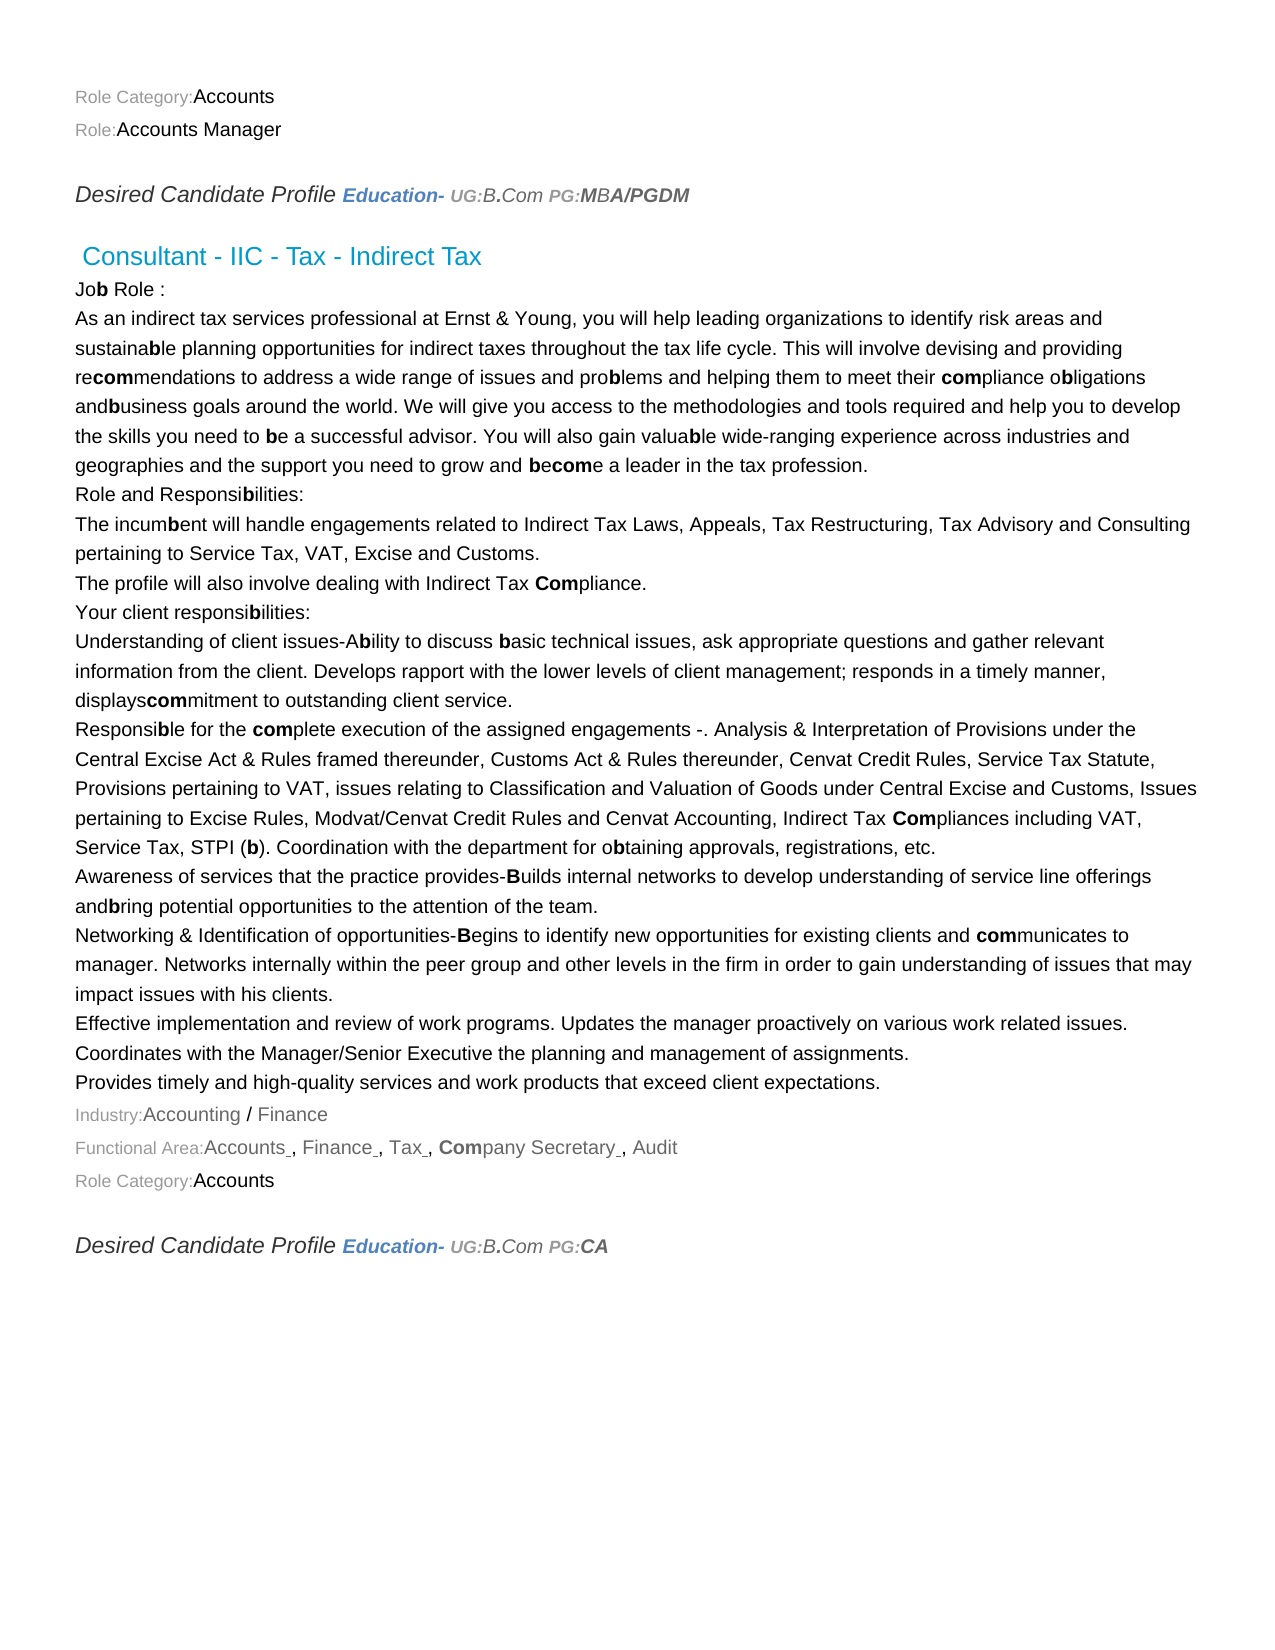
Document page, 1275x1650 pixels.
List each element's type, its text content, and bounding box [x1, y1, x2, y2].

subtitle Consultant - IIC - Tax - Indirect Tax [75, 241, 1200, 271]
text Industry:Accounting / Finance [75, 1093, 1200, 1126]
text Role:Accounts Manager [75, 108, 1200, 140]
subtitle Desired Candidate Profile Education- UG:B.Com PG:CA [75, 1232, 1200, 1258]
text Job Role : As an indirect tax services professional at Ernst & Young, you will help leading organizations to identify risk areas and sustainable planning opportunities for indirect taxes throughout the tax life cycle. This will involve devising and providing recommendations to address a wide range of issues and problems and helping them to meet their compliance obligations andbusiness goals around the world. We will give you access to the methodologies and tools required and help you to develop the skills you need to be a successful advisor. You will also gain valuable wide-ranging experience across industries and geographies and the support you need to grow and become a leader in the tax profession. Role and Responsibilities: The incumbent will handle engagements related to Indirect Tax Laws, Appeals, Tax Restructuring, Tax Advisory and Consulting pertaining to Service Tax, VAT, Excise and Customs. The profile will also involve dealing with Indirect Tax Compliance. Your client responsibilities: Understanding of client issues-Ability to discuss basic technical issues, ask appropriate questions and gather relevant information from the client. Develops rapport with the lower levels of client management; responds in a timely manner, displayscommitment to outstanding client service. Responsible for the complete execution of the assigned engagements -. Analysis & Interpretation of Provisions under the Central Excise Act & Rules framed thereunder, Customs Act & Rules thereunder, Cenvat Credit Rules, Service Tax Statute, Provisions pertaining to VAT, issues relating to Classification and Valuation of Goods under Central Excise and Customs, Issues pertaining to Excise Rules, Modvat/Cenvat Credit Rules and Cenvat Accounting, Indirect Tax Compliances including VAT, Service Tax, STPI (b). Coordination with the department for obtaining approvals, registrations, etc. Awareness of services that the practice provides-Builds internal networks to develop understanding of service line offerings andbring potential opportunities to the attention of the team. Networking & Identification of opportunities-Begins to identify new opportunities for existing clients and communicates to manager. Networks internally within the peer group and other levels in the firm in order to gain understanding of issues that may impact issues with his clients. Effective implementation and review of work programs. Updates the manager proactively on various work related issues. Coordinates with the Manager/Senior Executive the planning and management of assignments. Provides timely and high-quality services and work products that exceed client expectations. [75, 271, 1200, 1093]
text Functional Area:Accounts , Finance , Tax , Company Secretary , Audit [75, 1126, 1200, 1159]
text Role Category:Accounts [75, 1159, 1200, 1191]
subtitle Desired Candidate Profile Education- UG:B.Com PG:MBA/PGDM [75, 181, 1200, 207]
text Role Category:Accounts [75, 75, 1200, 108]
